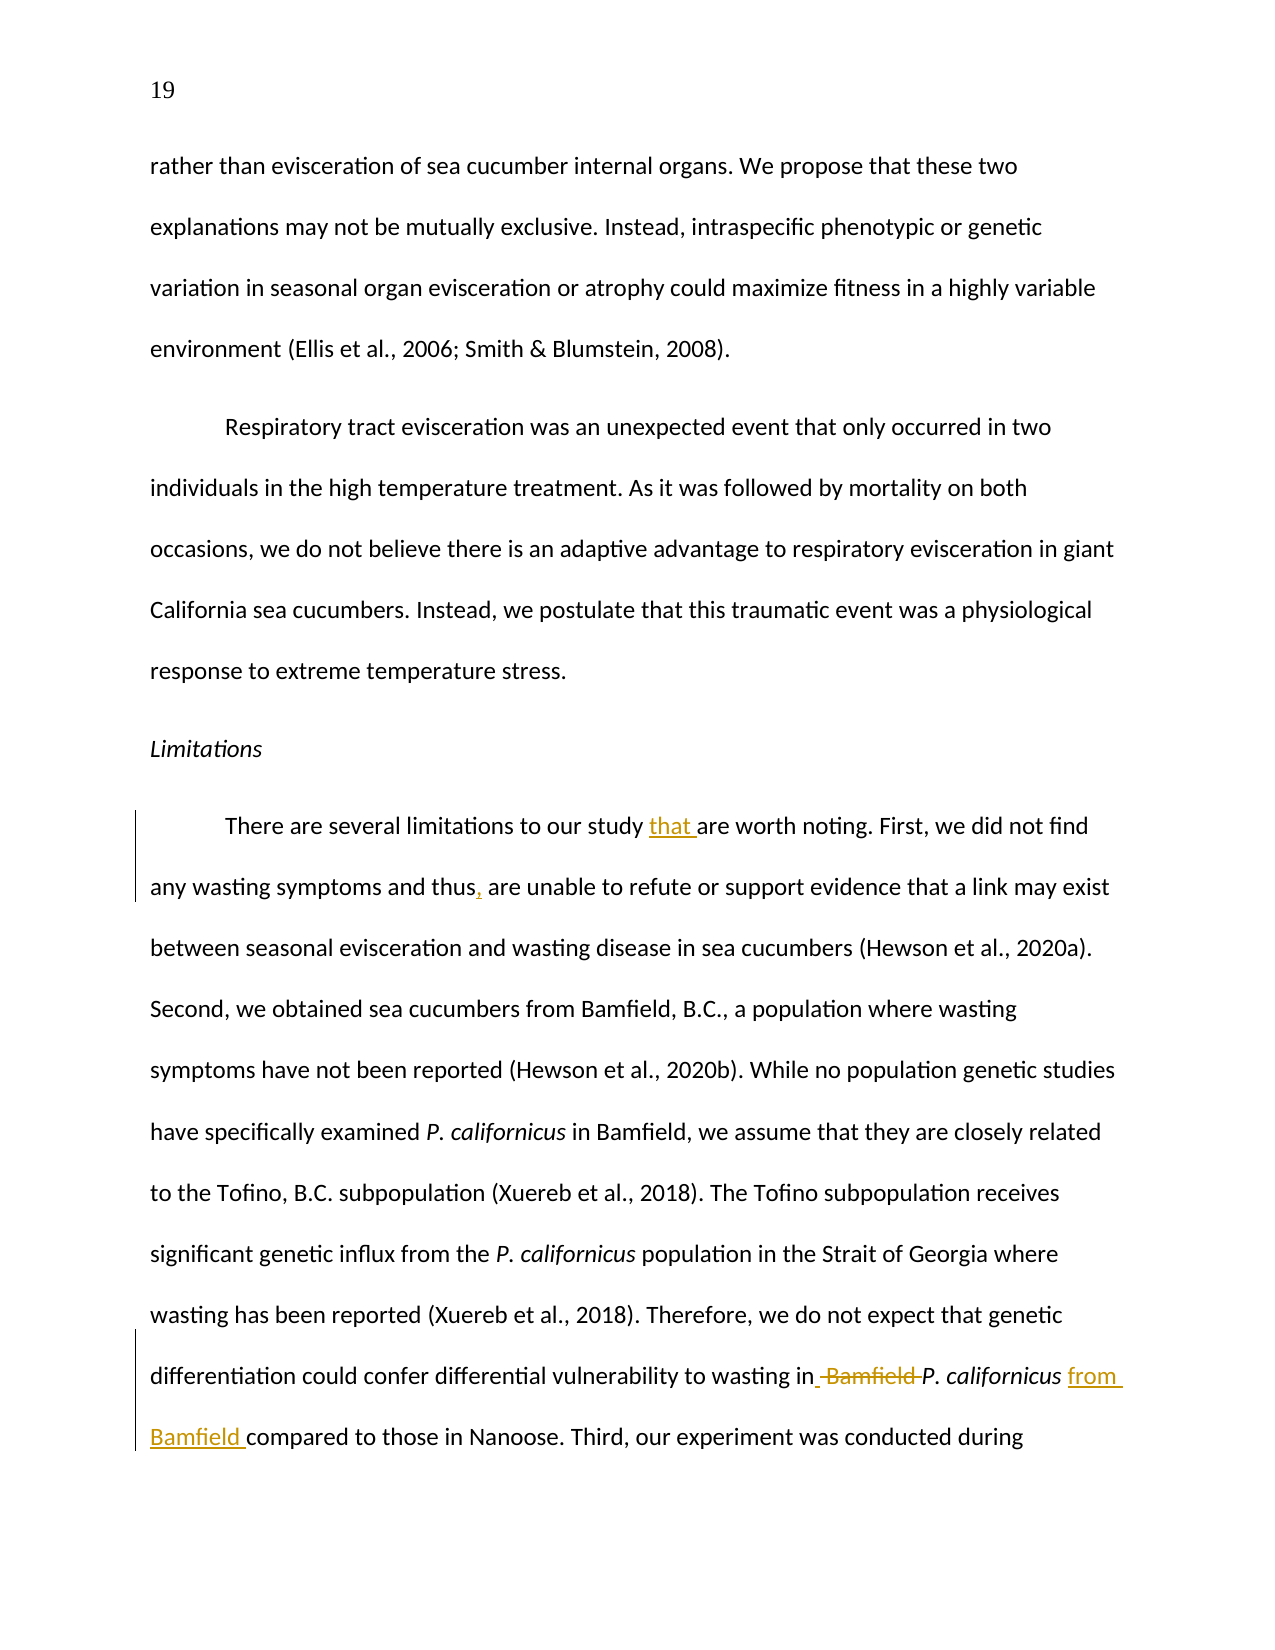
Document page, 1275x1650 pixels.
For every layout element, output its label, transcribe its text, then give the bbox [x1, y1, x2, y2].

text Respiratory tract evisceration was an unexpected event that only occurred in two individuals in the high temperature treatment. As it was followed by mortality on both occasions, we do not believe there is an adaptive advantage to respiratory evisceration in giant California sea cucumbers. Instead, we postulate that this traumatic event was a physiological response to extreme temperature stress. [150, 411, 1125, 686]
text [150, 810, 1125, 1451]
text Limitations [150, 733, 1125, 763]
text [150, 150, 1125, 364]
